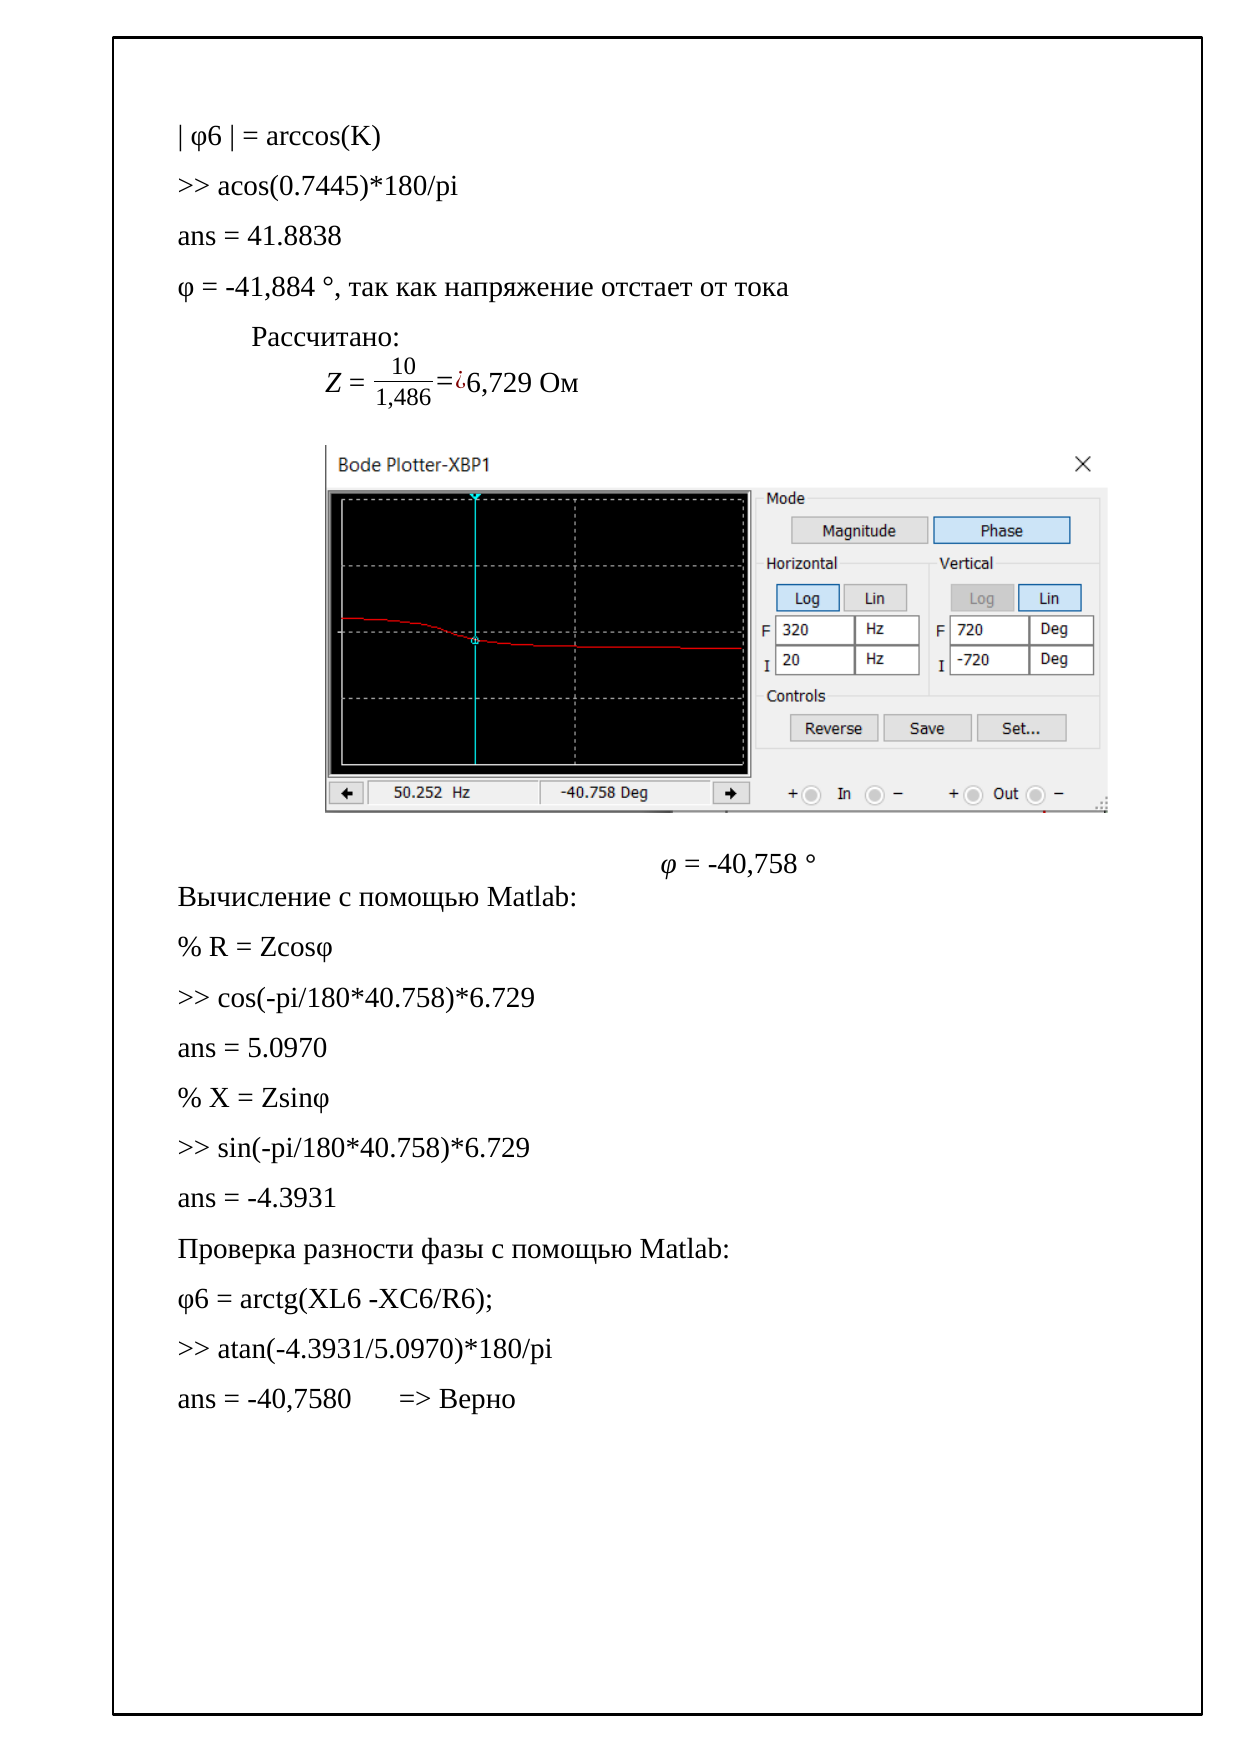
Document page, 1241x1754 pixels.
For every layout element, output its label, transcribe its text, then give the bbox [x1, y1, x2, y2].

text Рассчитано: [177, 319, 1152, 352]
picture [325, 445, 1108, 813]
text % X = Zsinφ [177, 1080, 1152, 1114]
text >> acos(0.7445)*180/pi [177, 168, 1152, 202]
text ans = -4.3931 [177, 1181, 1152, 1214]
text φ6 = arctg(XL6 -XC6/R6); [177, 1281, 1152, 1314]
text ans = 41.8838 [177, 218, 1152, 252]
text >> cos(-pi/180*40.758)*6.729 [177, 980, 1152, 1013]
text ans = 5.0970 [177, 1030, 1152, 1063]
text >> sin(-pi/180*40.758)*6.729 [177, 1130, 1152, 1164]
text % R = Zcosφ [177, 929, 1152, 963]
text Вычисление с помощью Matlab: [177, 879, 1152, 913]
text | φ6 | = arccos(K) [177, 118, 1152, 152]
text Z = 6,729 Ом [251, 352, 1152, 411]
text φ = -41,884 °, так как напряжение отстает от тока [177, 269, 1152, 302]
text φ = -40,758 ° [325, 846, 1152, 879]
text ans = -40,7580 => Верно [177, 1381, 1152, 1415]
text Проверка разности фазы с помощью Matlab: [177, 1231, 1152, 1264]
text >> atan(-4.3931/5.0970)*180/pi [177, 1331, 1152, 1365]
